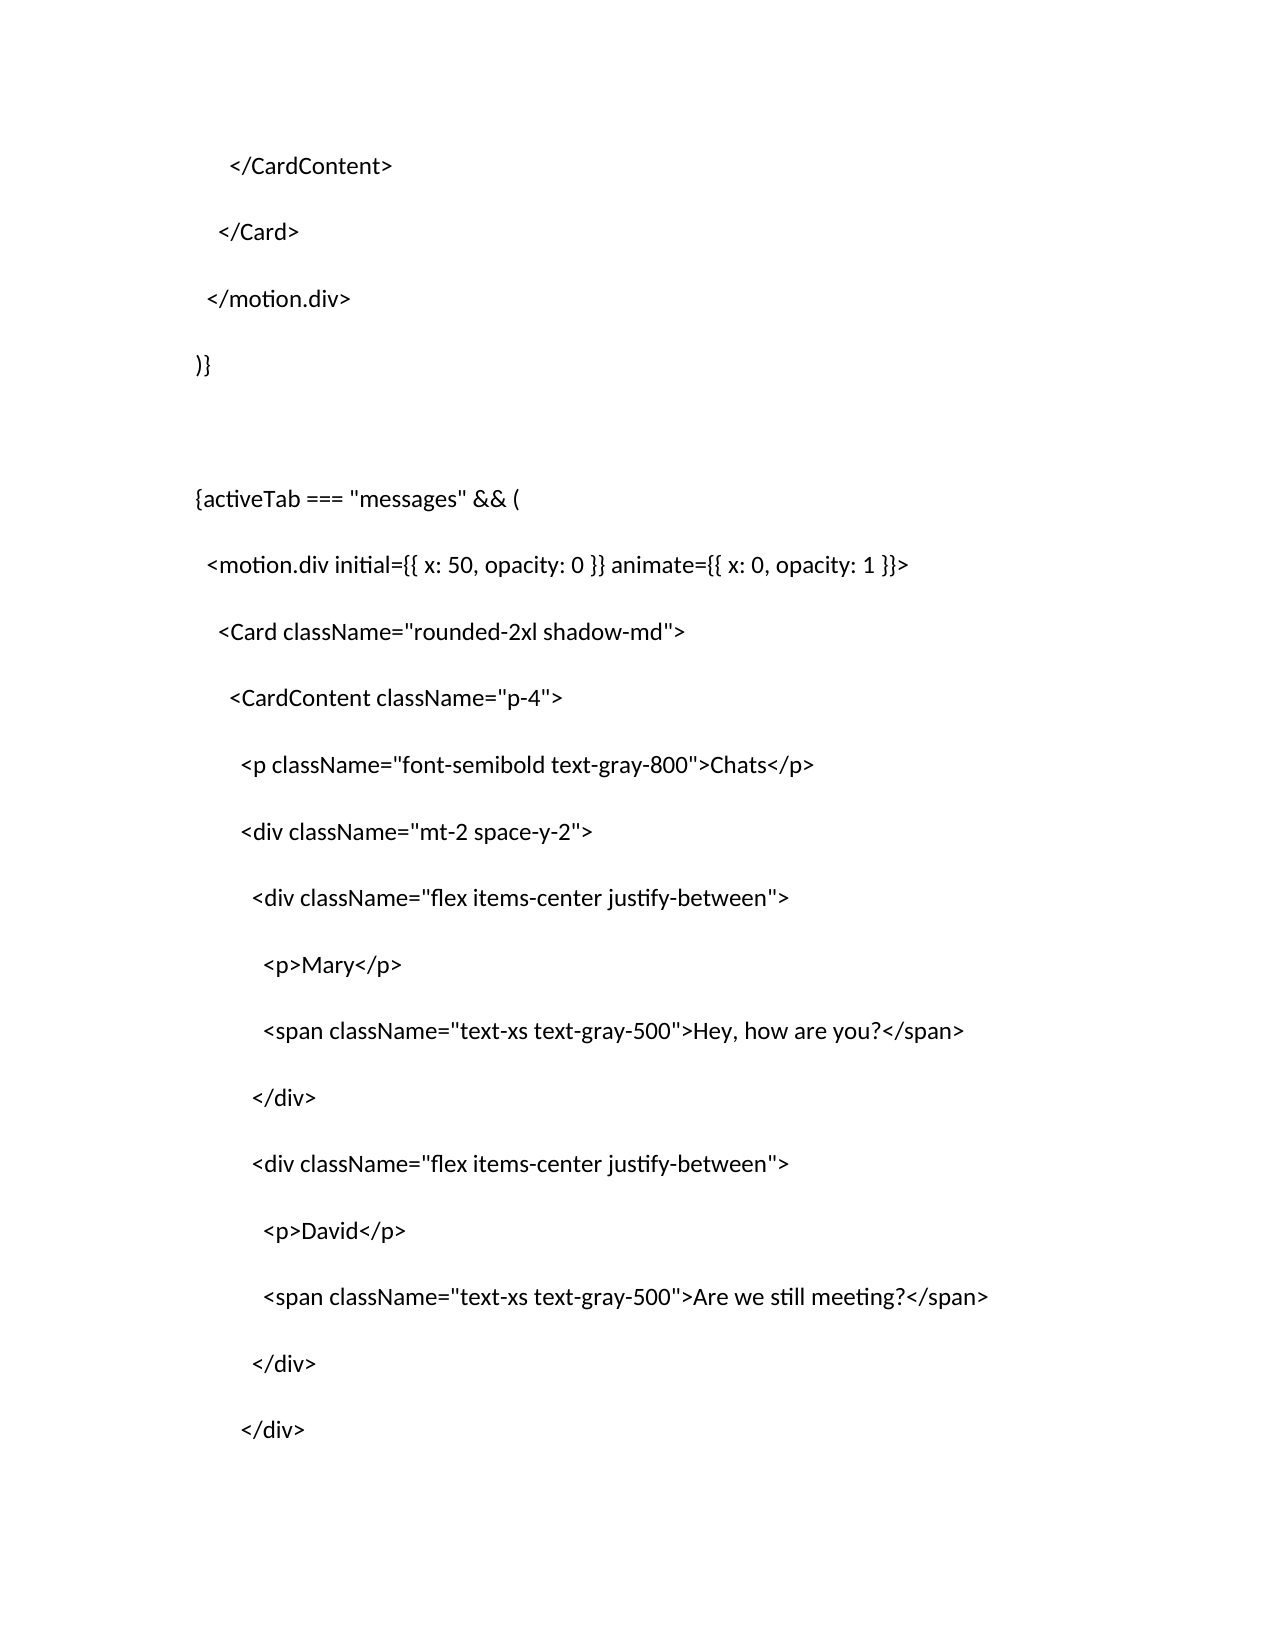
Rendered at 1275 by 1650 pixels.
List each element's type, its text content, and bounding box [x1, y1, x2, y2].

text </div> [150, 1348, 1125, 1379]
text <div className="flex items-center justify-between"> [150, 1148, 1125, 1179]
text </div> [150, 1082, 1125, 1112]
text </motion.div> [150, 283, 1125, 314]
text <Card className="rounded-2xl shadow-md"> [150, 616, 1125, 646]
text <span className="text-xs text-gray-500">Are we still meeting?</span> [150, 1282, 1125, 1312]
text <p>David</p> [150, 1215, 1125, 1246]
text <p>Mary</p> [150, 949, 1125, 979]
text )} [150, 350, 1125, 380]
text <span className="text-xs text-gray-500">Hey, how are you?</span> [150, 1015, 1125, 1046]
text </Card> [150, 217, 1125, 247]
text <motion.div initial={{ x: 50, opacity: 0 }} animate={{ x: 0, opacity: 1 }}> [150, 549, 1125, 580]
text {activeTab === "messages" && ( [150, 483, 1125, 513]
text <div className="flex items-center justify-between"> [150, 882, 1125, 913]
text <p className="font-semibold text-gray-800">Chats</p> [150, 749, 1125, 779]
text </CardContent> [150, 150, 1125, 181]
text </div> [150, 1415, 1125, 1445]
text <CardContent className="p-4"> [150, 682, 1125, 713]
text <div className="mt-2 space-y-2"> [150, 816, 1125, 846]
